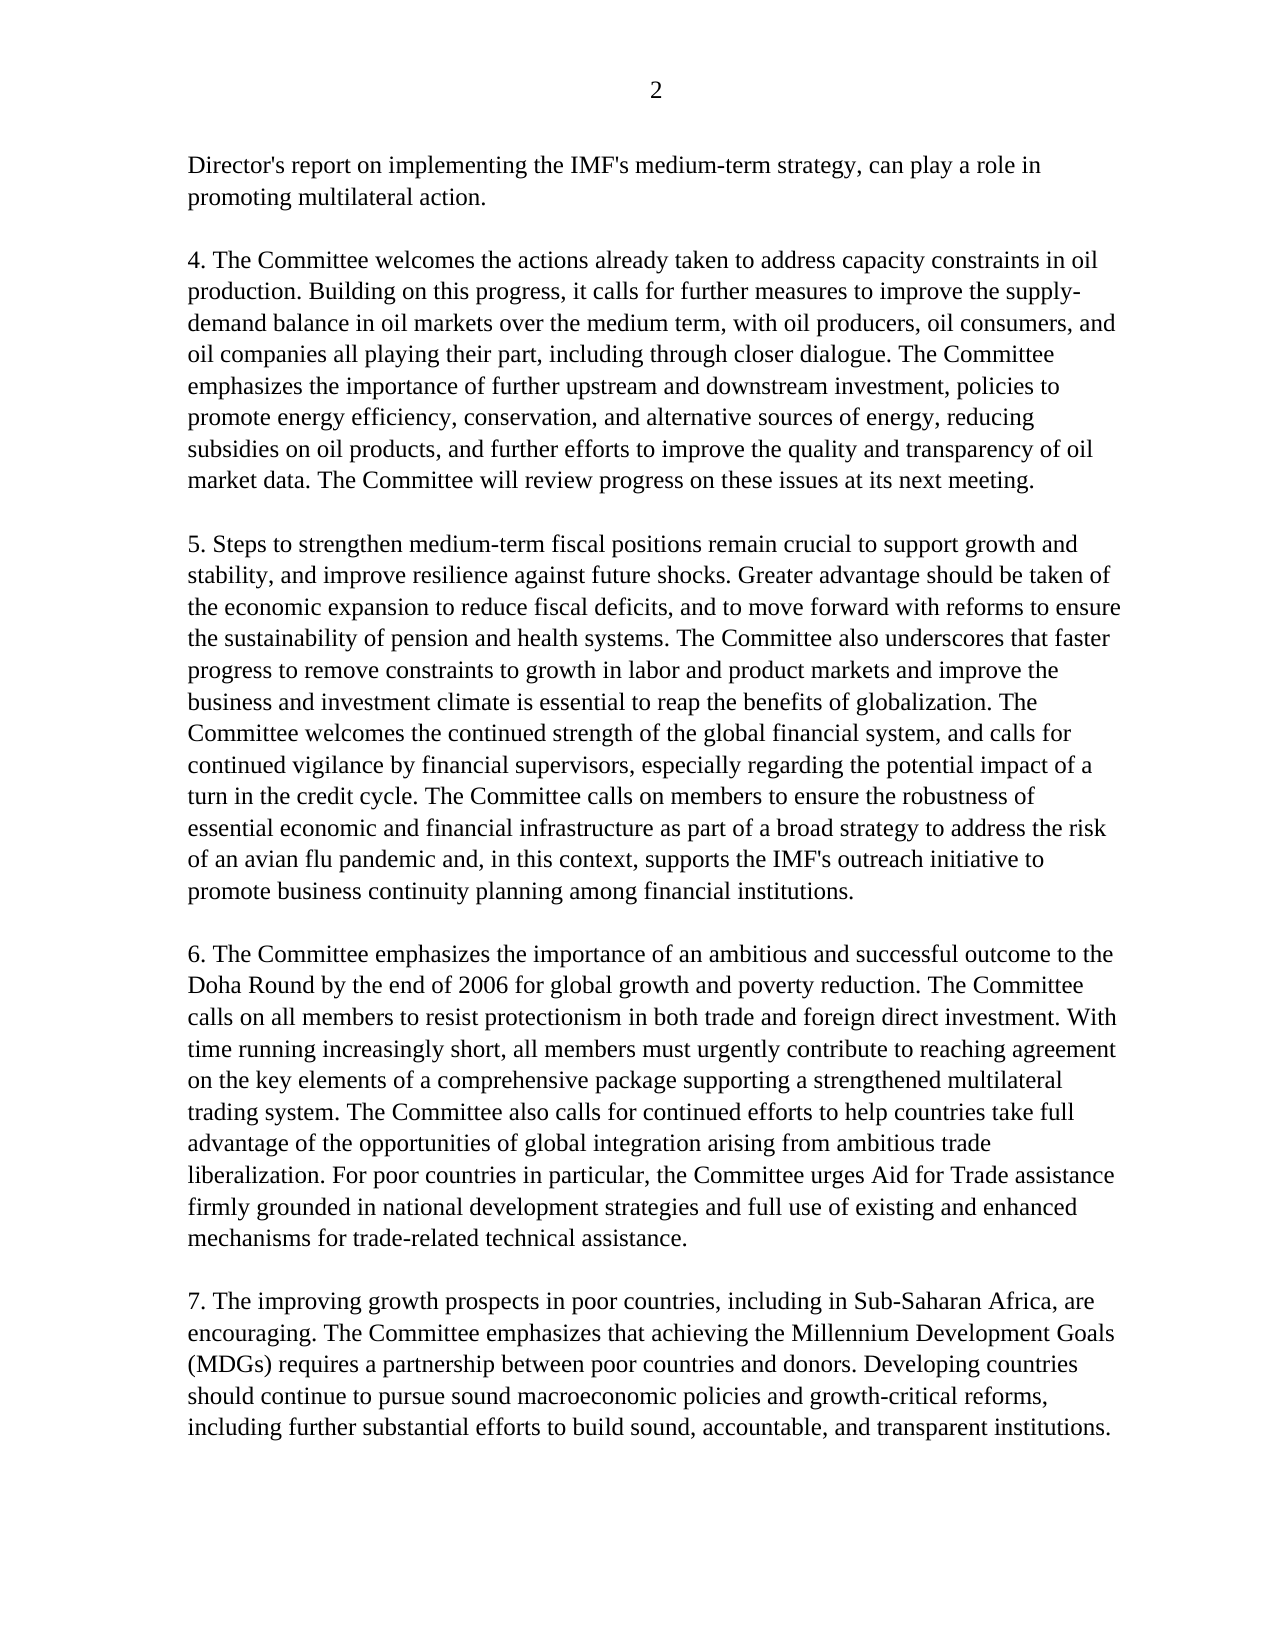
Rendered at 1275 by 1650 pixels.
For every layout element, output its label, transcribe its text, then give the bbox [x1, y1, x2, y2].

text 6. The Committee emphasizes the importance of an ambitious and successful outcome to the Doha Round by the end of 2006 for global growth and poverty reduction. The Committee calls on all members to resist protectionism in both trade and foreign direct investment. With time running increasingly short, all members must urgently contribute to reaching agreement on the key elements of a comprehensive package supporting a strengthened multilateral trading system. The Committee also calls for continued efforts to help countries take full advantage of the opportunities of global integration arising from ambitious trade liberalization. For poor countries in particular, the Committee urges Aid for Trade assistance firmly grounded in national development strategies and full use of existing and enhanced mechanisms for trade-related technical assistance. [187, 939, 1125, 1252]
text 5. Steps to strengthen medium-term fiscal positions remain crucial to support growth and stability, and improve resilience against future shocks. Greater advantage should be taken of the economic expansion to reduce fiscal deficits, and to move forward with reforms to ensure the sustainability of pension and health systems. The Committee also underscores that faster progress to remove constraints to growth in labor and product markets and improve the business and investment climate is essential to reap the benefits of globalization. The Committee welcomes the continued strength of the global financial system, and calls for continued vigilance by financial supervisors, especially regarding the potential impact of a turn in the credit cycle. The Committee calls on members to ensure the robustness of essential economic and financial infrastructure as part of a broad strategy to address the risk of an avian flu pandemic and, in this context, supports the IMF's outreach initiative to promote business continuity planning among financial institutions. [187, 529, 1125, 905]
text 4. The Committee welcomes the actions already taken to address capacity constraints in oil production. Building on this progress, it calls for further measures to improve the supply-demand balance in oil markets over the medium term, with oil producers, oil consumers, and oil companies all playing their part, including through closer dialogue. The Committee emphasizes the importance of further upstream and downstream investment, policies to promote energy efficiency, conservation, and alternative sources of energy, reducing subsidies on oil products, and further efforts to improve the quality and transparency of oil market data. The Committee will review progress on these issues at its next meeting. [187, 245, 1125, 494]
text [187, 1286, 1125, 1441]
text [187, 150, 1125, 210]
